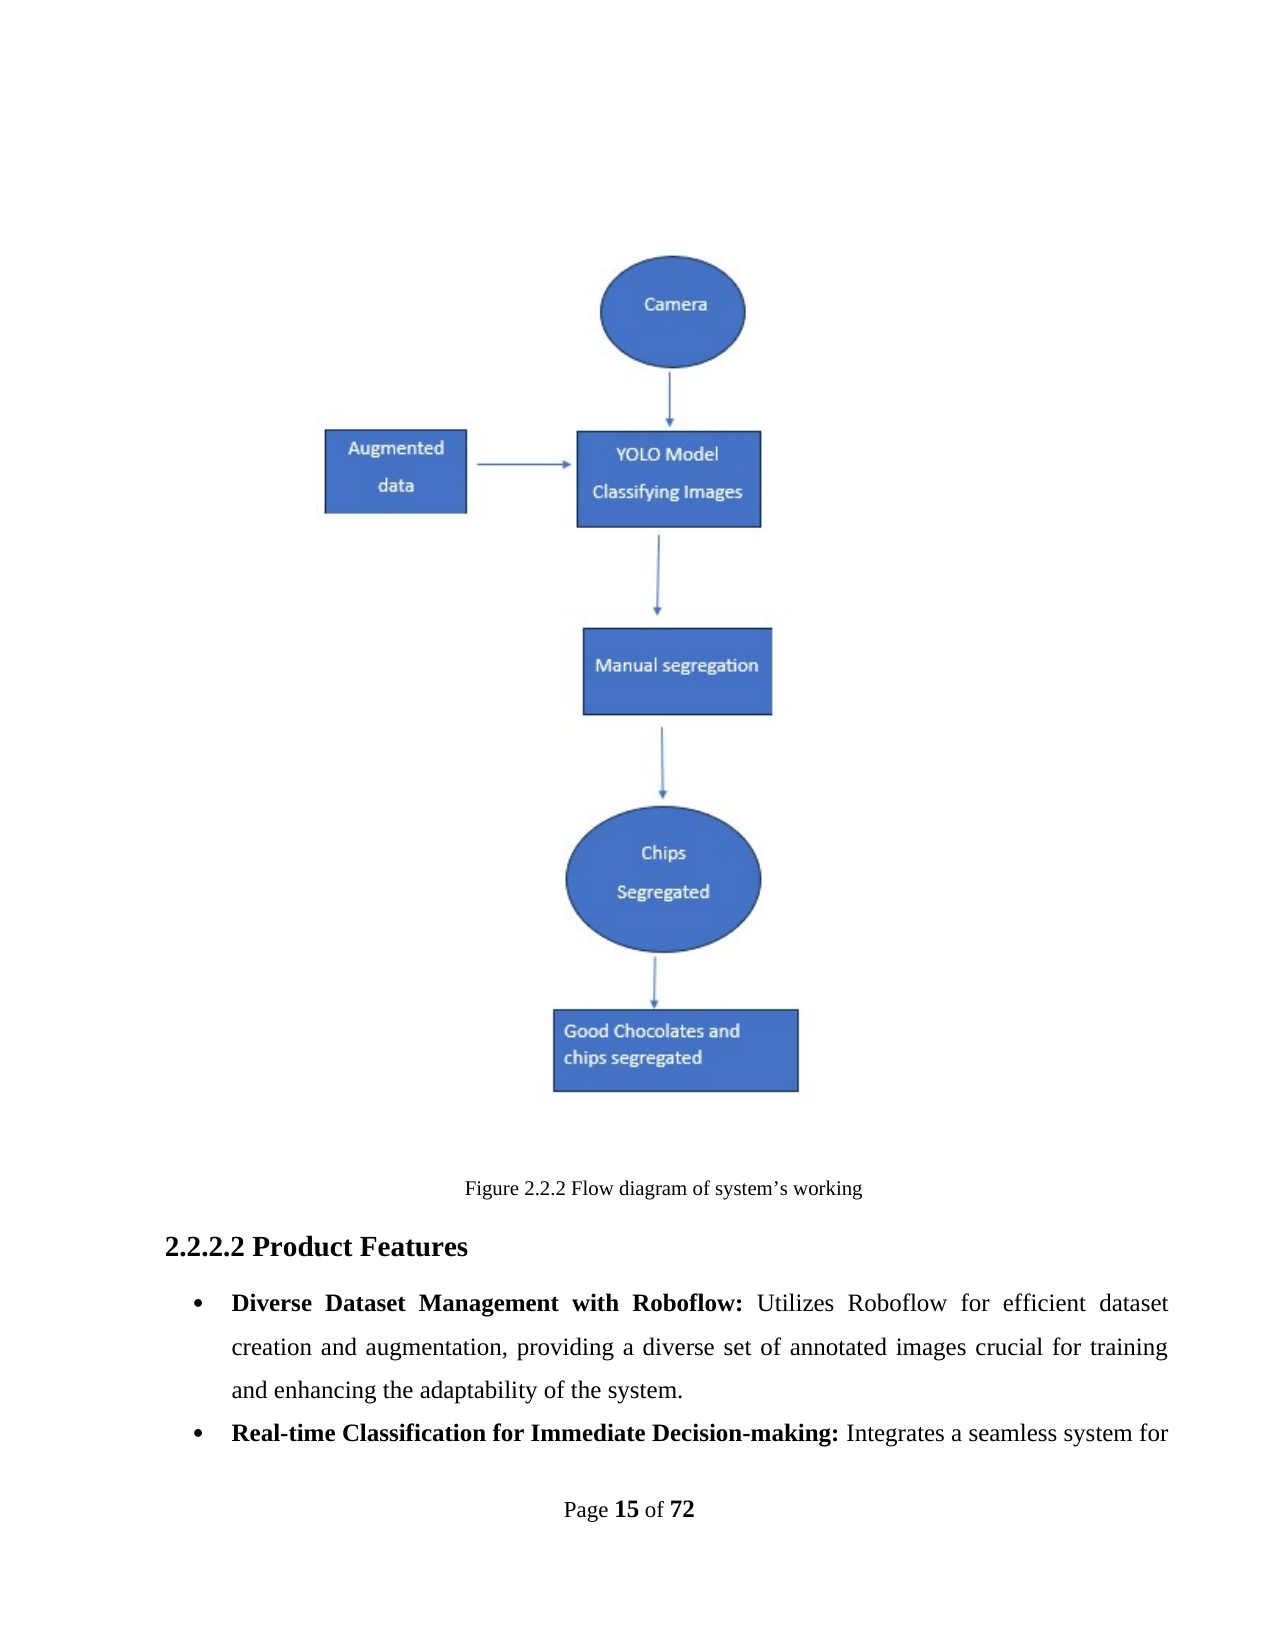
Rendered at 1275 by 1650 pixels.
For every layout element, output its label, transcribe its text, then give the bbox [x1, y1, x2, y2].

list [194, 1418, 1169, 1447]
picture [314, 156, 929, 1147]
text Figure 2.2.2 Flow diagram of system’s working [464, 1175, 1244, 1199]
subtitle 2.2.2.2 Product Features [164, 1229, 1169, 1262]
list Diverse Dataset Management with Roboflow: Utilizes Roboflow for efficient dataset creation and augmentation, providing a diverse set of annotated images crucial for training and enhancing the adaptability of the system. [194, 1288, 1169, 1403]
